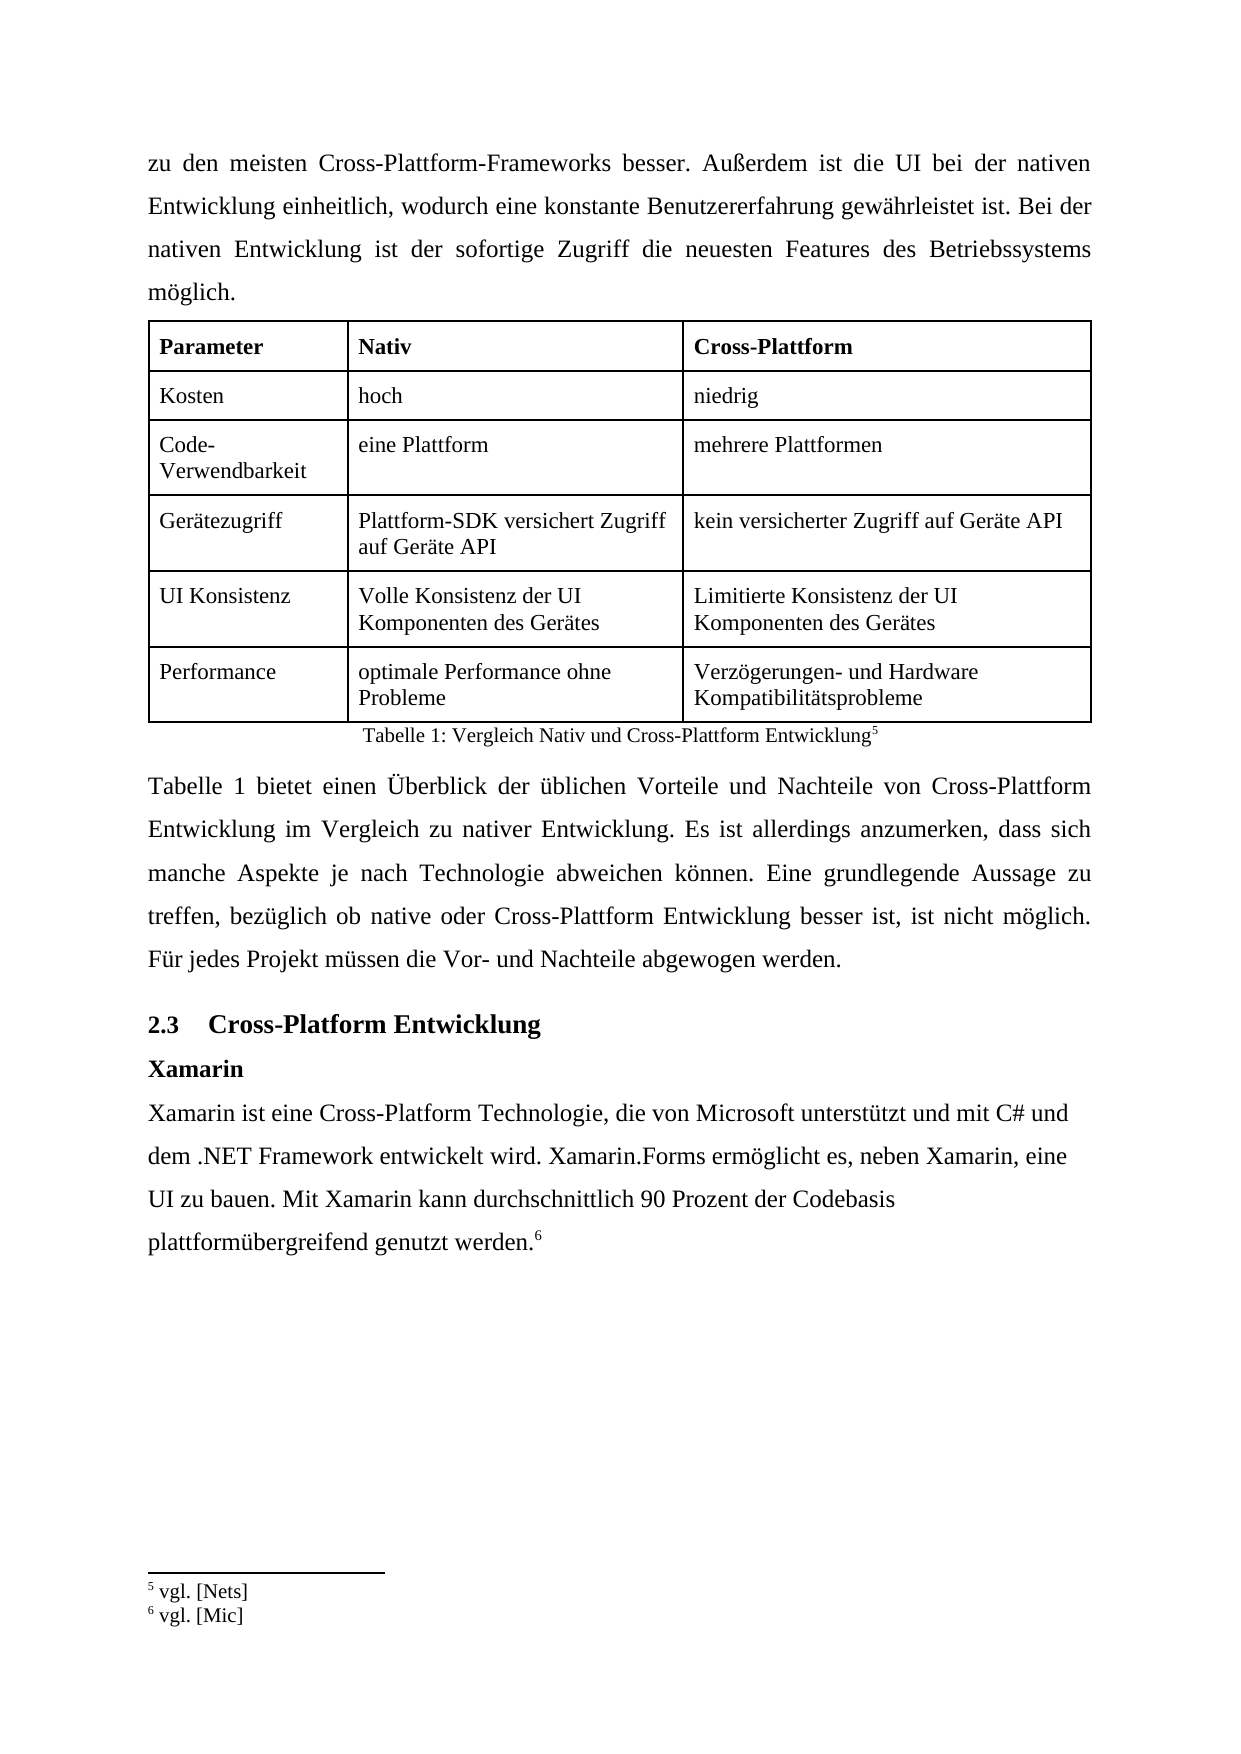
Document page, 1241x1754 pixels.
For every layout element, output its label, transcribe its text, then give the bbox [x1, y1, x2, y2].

table_cell Kosten [150, 372, 347, 419]
table_cell Gerätezugriff [150, 496, 347, 570]
table_cell Performance [150, 648, 347, 721]
table_cell Verzögerungen- und Hardware Kompatibilitätsprobleme [684, 648, 1090, 721]
table_header Nativ [349, 322, 682, 369]
text Tabelle 1: Vergleich Nativ und Cross-Plattform Entwicklung [148, 723, 1092, 747]
table_cell Code-Verwendbarkeit [150, 421, 347, 494]
table_cell optimale Performance ohne Probleme [349, 648, 682, 721]
text Tabelle 1 bietet einen Überblick der üblichen Vorteile und Nachteile von Cross-Plattform Entwicklung im Vergleich zu nativer Entwicklung. Es ist allerdings anzumerken, dass sich manche Aspekte je nach Technologie abweichen können. Eine grundlegende Aussage zu treffen, bezüglich ob native oder Cross-Plattform Entwicklung besser ist, ist nicht möglich. Für jedes Projekt müssen die Vor- und Nachteile abgewogen werden. [148, 771, 1092, 973]
table_cell eine Plattform [349, 421, 682, 494]
table_cell Limitierte Konsistenz der UI Komponenten des Gerätes [684, 572, 1090, 646]
table_cell UI Konsistenz [150, 572, 347, 646]
table_cell kein versicherter Zugriff auf Geräte API [684, 496, 1090, 570]
table_cell hoch [349, 372, 682, 419]
subtitle Cross-Platform Entwicklung [148, 1008, 1092, 1039]
table_cell mehrere Plattformen [684, 421, 1090, 494]
text Xamarin [148, 1054, 1092, 1083]
table_cell Volle Konsistenz der UI Komponenten des Gerätes [349, 572, 682, 646]
table_header Parameter [150, 322, 347, 369]
table_cell niedrig [684, 372, 1090, 419]
table_cell Plattform-SDK versichert Zugriff auf Geräte API [349, 496, 682, 570]
table_header Cross-Plattform [684, 322, 1090, 369]
text Xamarin ist eine Cross-Platform Technologie, die von Microsoft unterstützt und mit C# und dem .NET Framework entwickelt wird. Xamarin.Forms ermöglicht es, neben Xamarin, eine UI zu bauen. Mit Xamarin kann durchschnittlich 90 Prozent der Codebasis plattformübergreifend genutzt werden. [148, 1098, 1092, 1256]
